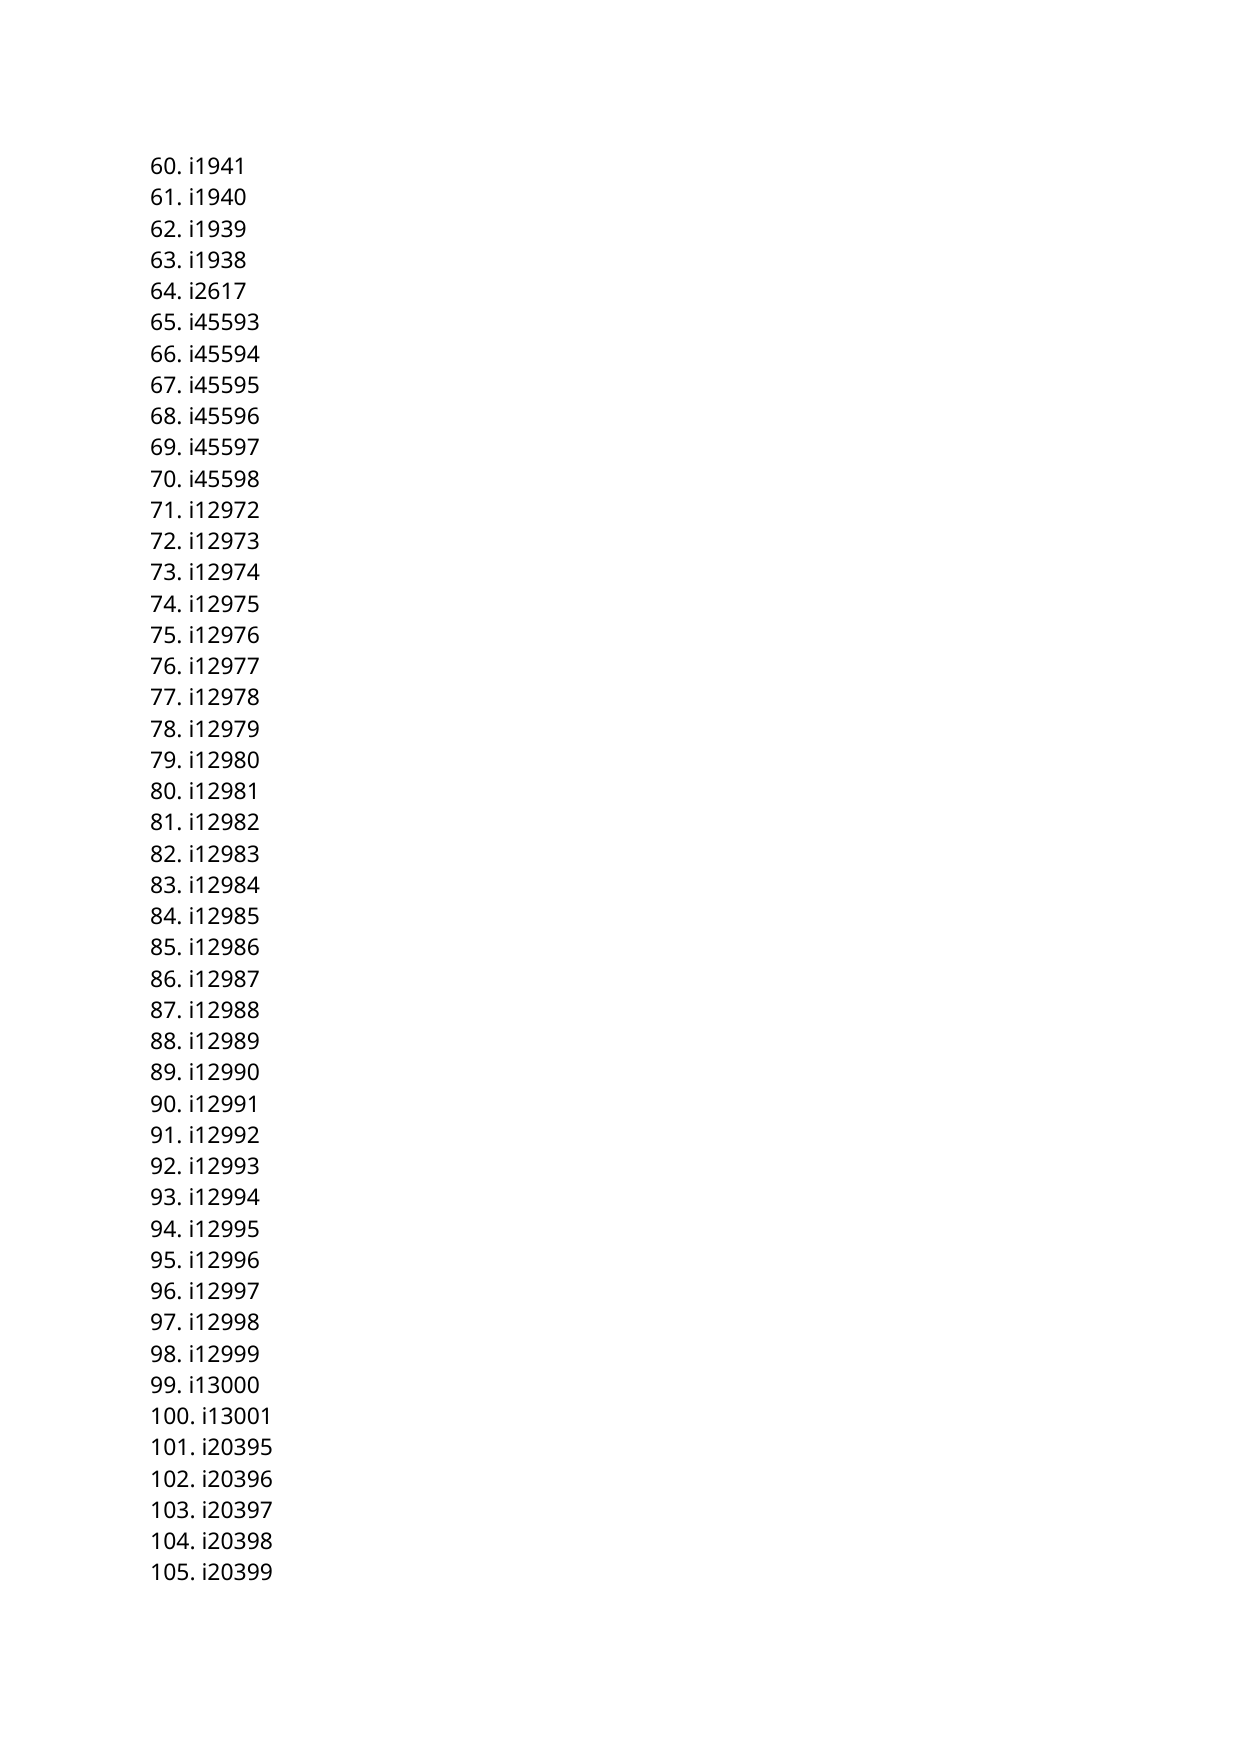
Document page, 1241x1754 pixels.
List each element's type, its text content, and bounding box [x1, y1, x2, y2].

text 93. i12994 [150, 1181, 1090, 1212]
text 100. i13001 [150, 1400, 1090, 1431]
text 81. i12982 [150, 806, 1090, 837]
text 82. i12983 [150, 837, 1090, 869]
text 78. i12979 [150, 712, 1090, 744]
text 86. i12987 [150, 962, 1090, 994]
text 98. i12999 [150, 1337, 1090, 1369]
text 103. i20397 [150, 1494, 1090, 1525]
text 61. i1940 [150, 181, 1090, 212]
text 90. i12991 [150, 1087, 1090, 1119]
text 65. i45593 [150, 306, 1090, 337]
text 95. i12996 [150, 1244, 1090, 1275]
text 70. i45598 [150, 462, 1090, 494]
text 85. i12986 [150, 931, 1090, 962]
text 87. i12988 [150, 994, 1090, 1025]
text 105. i20399 [150, 1556, 1090, 1587]
text 92. i12993 [150, 1150, 1090, 1181]
text 83. i12984 [150, 869, 1090, 900]
text 73. i12974 [150, 556, 1090, 587]
text 64. i2617 [150, 275, 1090, 306]
text 99. i13000 [150, 1369, 1090, 1400]
text 96. i12997 [150, 1275, 1090, 1306]
text 91. i12992 [150, 1119, 1090, 1150]
text 60. i1941 [150, 150, 1090, 181]
text 101. i20395 [150, 1431, 1090, 1462]
text 63. i1938 [150, 244, 1090, 275]
text 89. i12990 [150, 1056, 1090, 1087]
text 77. i12978 [150, 681, 1090, 712]
text 75. i12976 [150, 619, 1090, 650]
text 79. i12980 [150, 744, 1090, 775]
text 84. i12985 [150, 900, 1090, 931]
text 66. i45594 [150, 337, 1090, 369]
text 76. i12977 [150, 650, 1090, 681]
text 62. i1939 [150, 212, 1090, 244]
text 102. i20396 [150, 1462, 1090, 1494]
text 80. i12981 [150, 775, 1090, 806]
text 104. i20398 [150, 1525, 1090, 1556]
text 69. i45597 [150, 431, 1090, 462]
text 88. i12989 [150, 1025, 1090, 1056]
text 94. i12995 [150, 1212, 1090, 1244]
text 72. i12973 [150, 525, 1090, 556]
text 67. i45595 [150, 369, 1090, 400]
text 68. i45596 [150, 400, 1090, 431]
text 71. i12972 [150, 494, 1090, 525]
text 74. i12975 [150, 587, 1090, 619]
text 97. i12998 [150, 1306, 1090, 1337]
